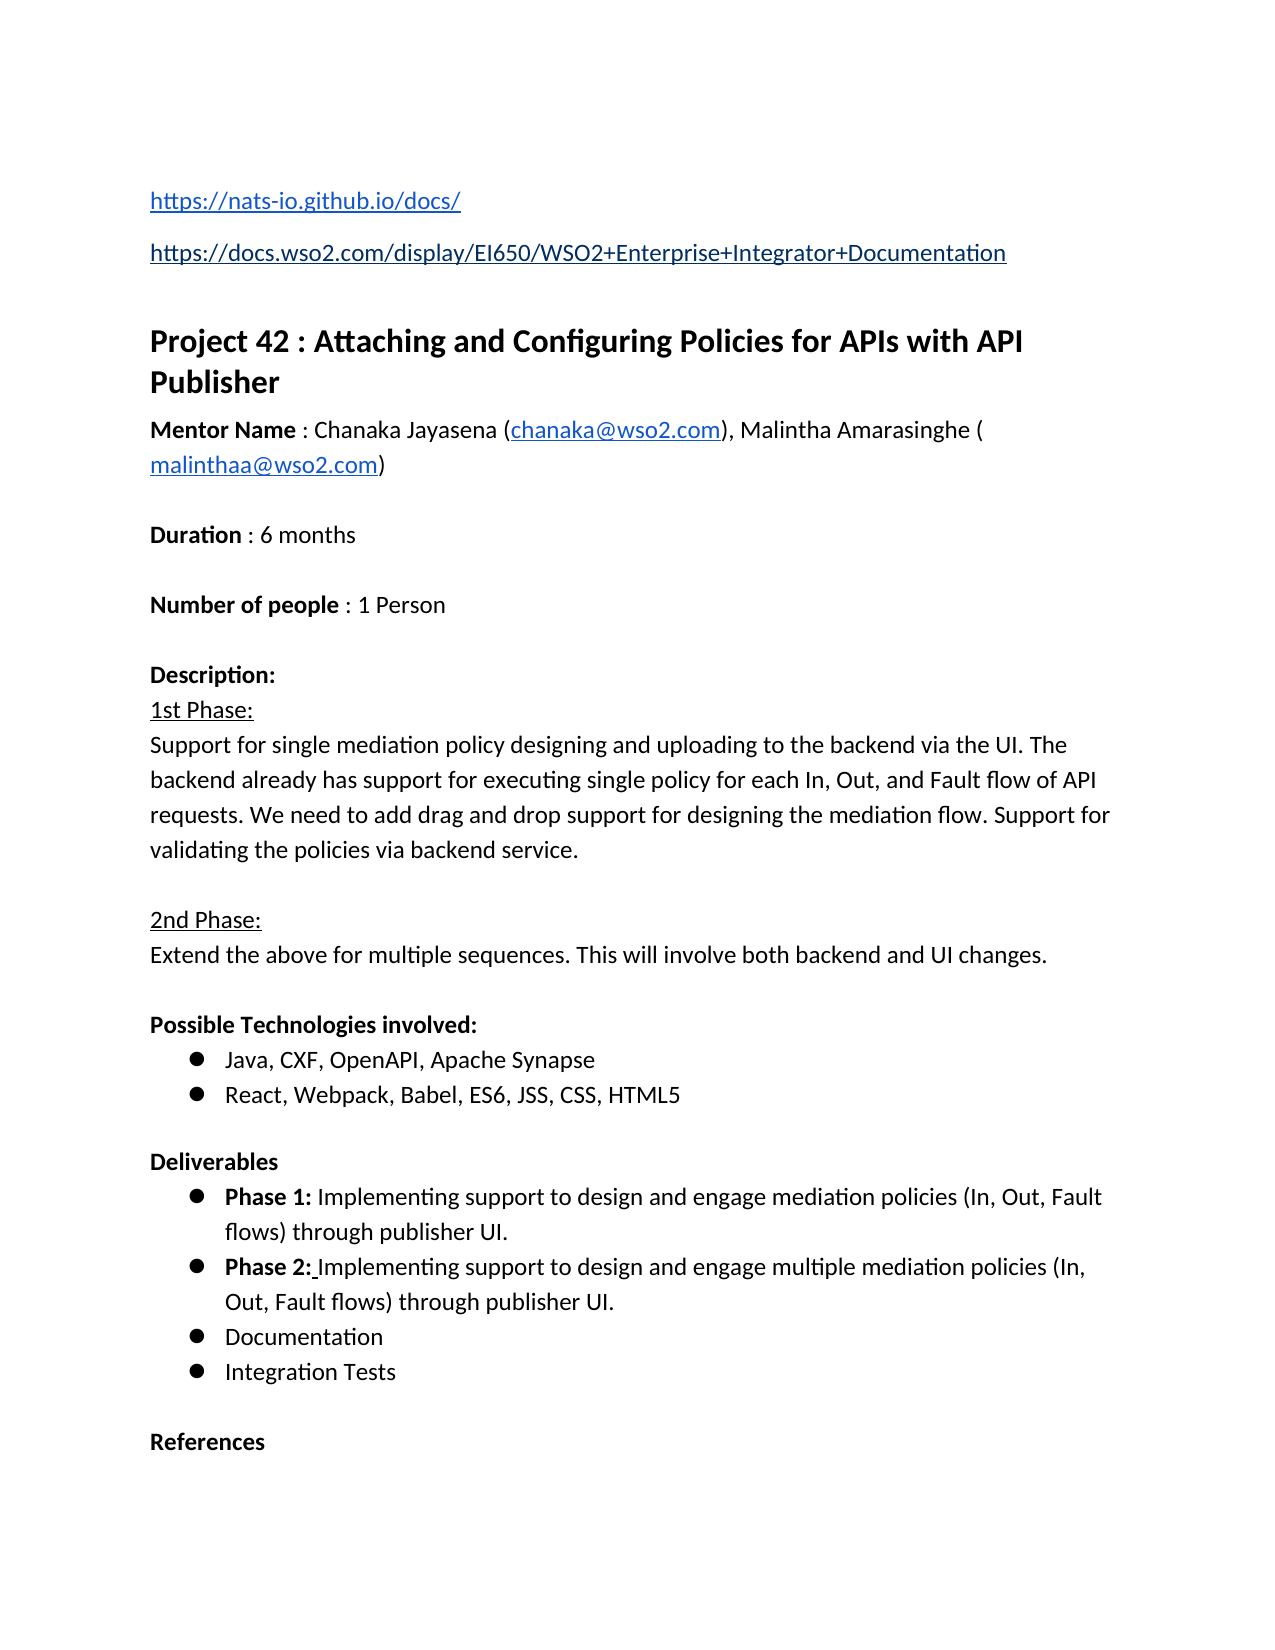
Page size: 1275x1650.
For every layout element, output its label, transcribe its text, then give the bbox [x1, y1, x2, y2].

text Deliverables [150, 1146, 1125, 1177]
text 1st Phase: [150, 694, 1125, 724]
text Possible Technologies involved: [150, 1009, 1125, 1039]
text 2nd Phase: [150, 904, 1125, 934]
list Java, CXF, OpenAPI, Apache Synapse [187, 1044, 1125, 1074]
text Number of people : 1 Person [150, 589, 1125, 619]
list Phase 2: Implementing support to design and engage multiple mediation policies (In, Out, Fault flows) through publisher UI. [187, 1251, 1125, 1317]
subtitle Project 42 : Attaching and Configuring Policies for APIs with API Publisher [150, 320, 1125, 401]
text https://nats-io.github.io/docs/ [150, 185, 1125, 216]
text Duration : 6 months [150, 519, 1125, 549]
text Extend the above for multiple sequences. This will involve both backend and UI changes. [150, 939, 1125, 969]
text https://docs.wso2.com/display/EI650/WSO2+Enterprise+Integrator+Documentation [150, 237, 1125, 267]
list React, Webpack, Babel, ES6, JSS, CSS, HTML5 [187, 1079, 1125, 1109]
list Phase 1: Implementing support to design and engage mediation policies (In, Out, Fault flows) through publisher UI. [187, 1181, 1125, 1247]
text Support for single mediation policy designing and uploading to the backend via the UI. The backend already has support for executing single policy for each In, Out, and Fault flow of API requests. We need to add drag and drop support for designing the mediation flow. Support for validating the policies via backend service. [150, 729, 1125, 864]
text Mentor Name : Chanaka Jayasena (chanaka@wso2.com), Malintha Amarasinghe ( malinthaa@wso2.com) [150, 414, 1125, 479]
list Integration Tests [187, 1356, 1125, 1387]
list Documentation [187, 1321, 1125, 1352]
text Description: [150, 659, 1125, 689]
text References [150, 1426, 1125, 1457]
